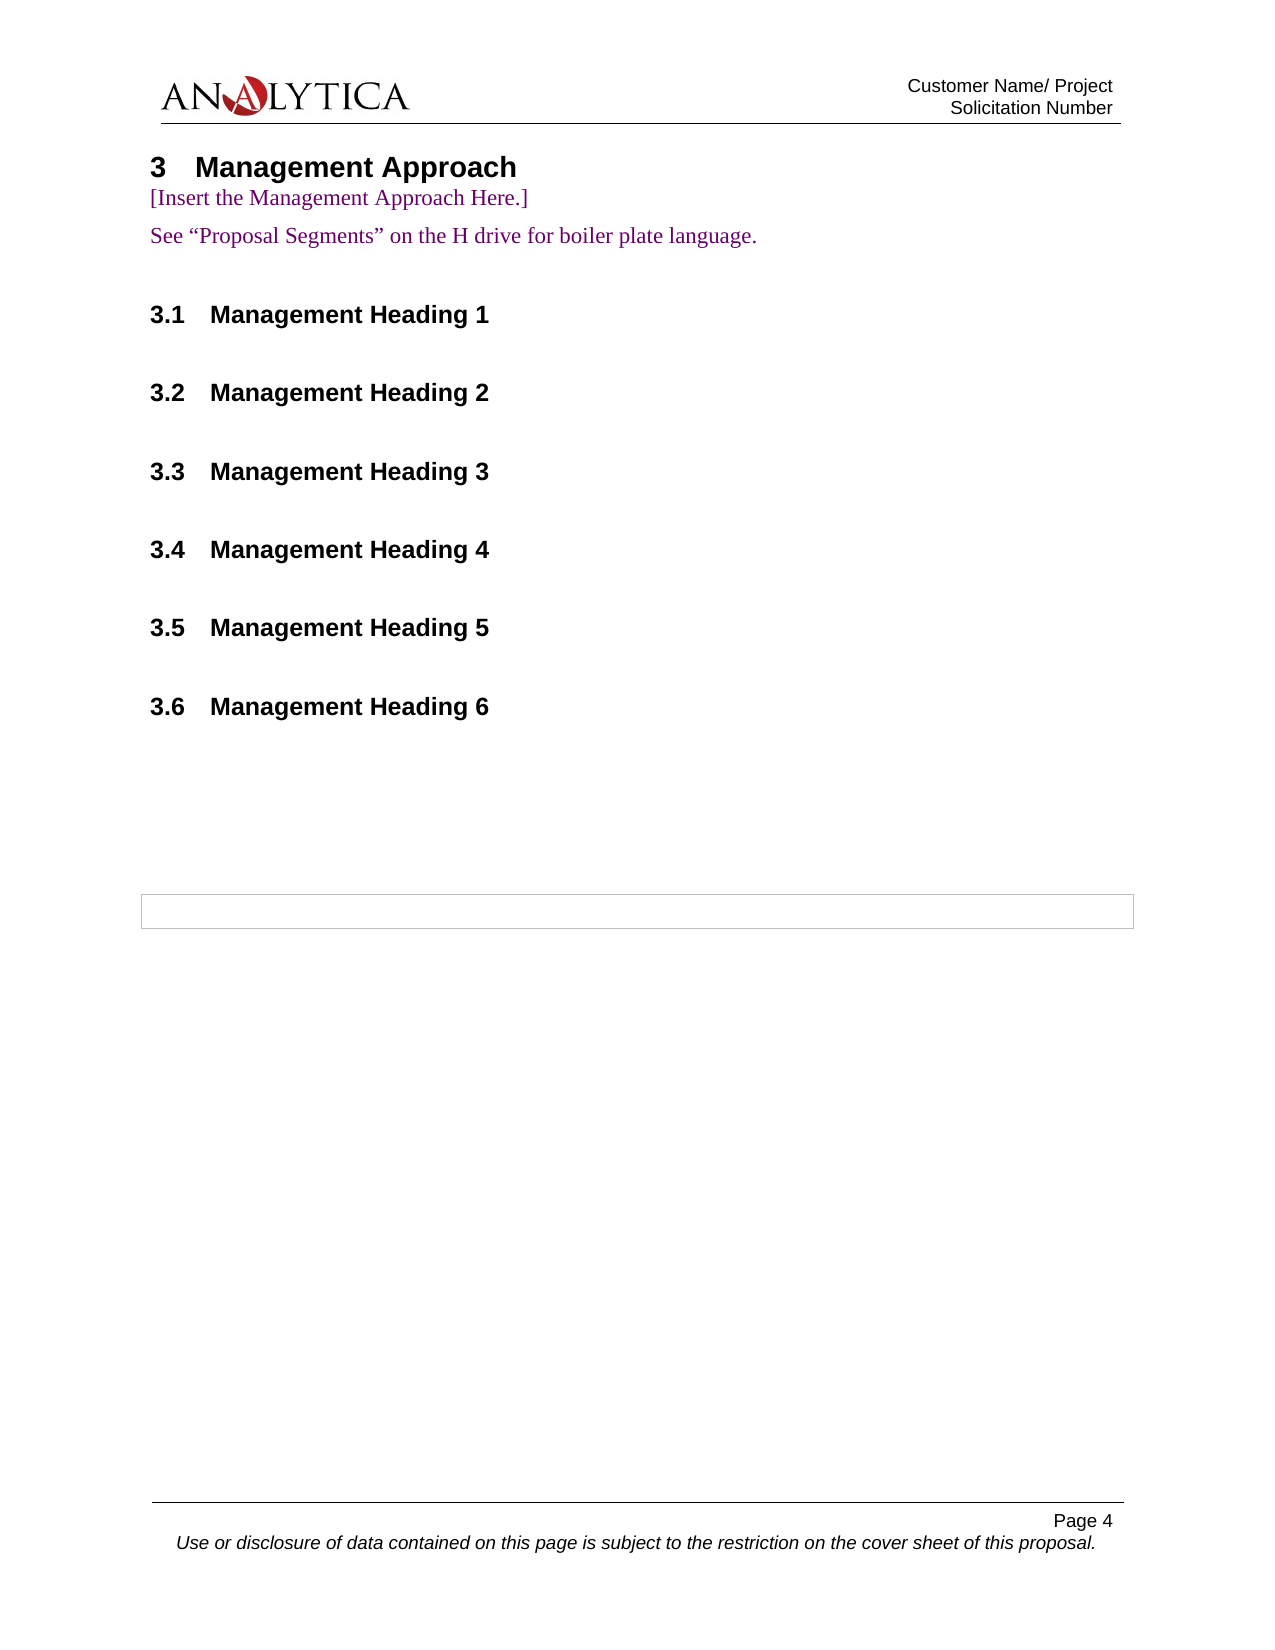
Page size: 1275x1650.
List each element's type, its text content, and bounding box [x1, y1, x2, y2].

subtitle Management Heading 2 [150, 378, 1125, 407]
text [Insert the Management Approach Here.] [150, 183, 1125, 210]
picture [160, 76, 412, 116]
subtitle Management Heading 1 [150, 300, 1125, 329]
subtitle Management Heading 3 [150, 457, 1125, 486]
subtitle Management Approach [150, 150, 1125, 183]
subtitle Management Heading 6 [150, 692, 1125, 721]
text See “Proposal Segments” on the H drive for boiler plate language. [150, 222, 1125, 249]
subtitle Management Heading 4 [150, 535, 1125, 564]
subtitle Management Heading 5 [150, 613, 1125, 642]
